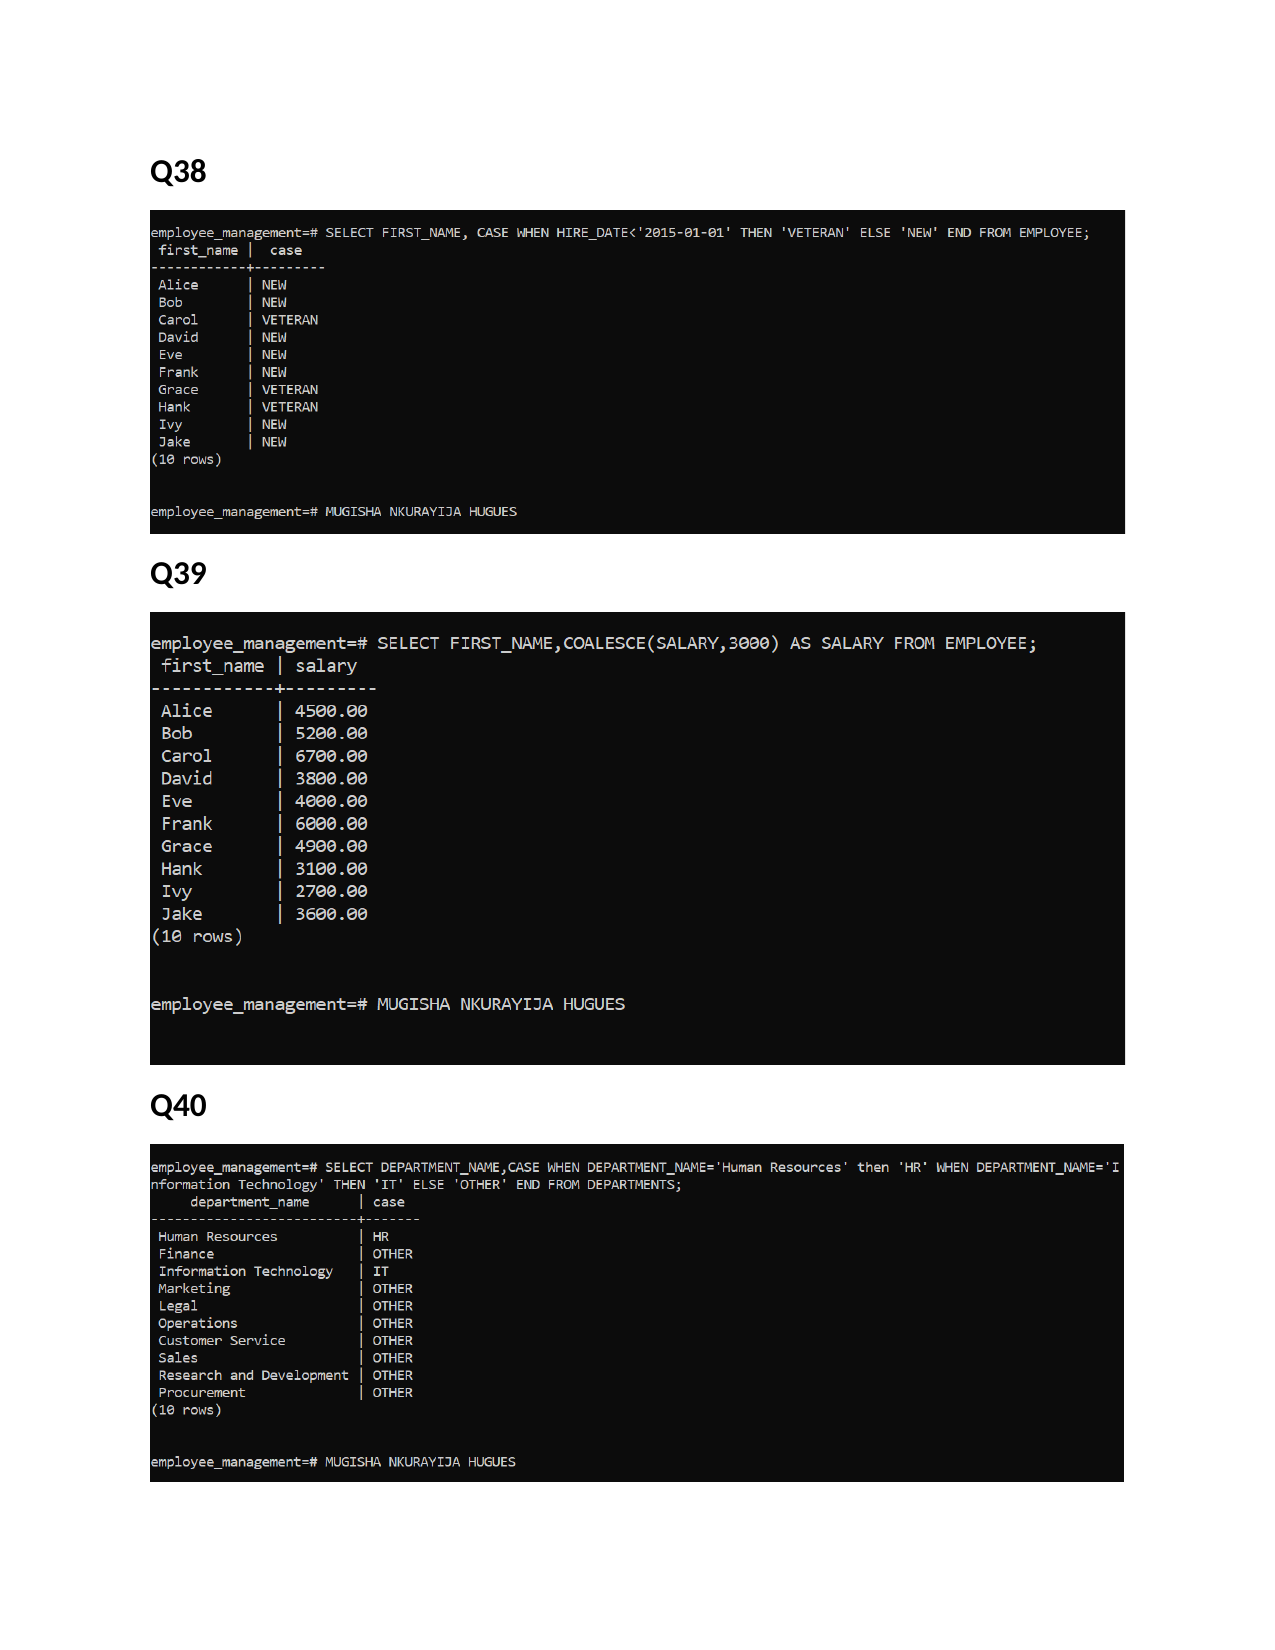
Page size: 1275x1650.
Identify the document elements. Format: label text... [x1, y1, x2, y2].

text Q38 [150, 150, 1125, 191]
text Q39 [150, 552, 1125, 593]
picture [150, 210, 1125, 534]
text Q40 [150, 1084, 1125, 1125]
picture [150, 612, 1125, 1065]
picture [150, 1144, 1125, 1482]
